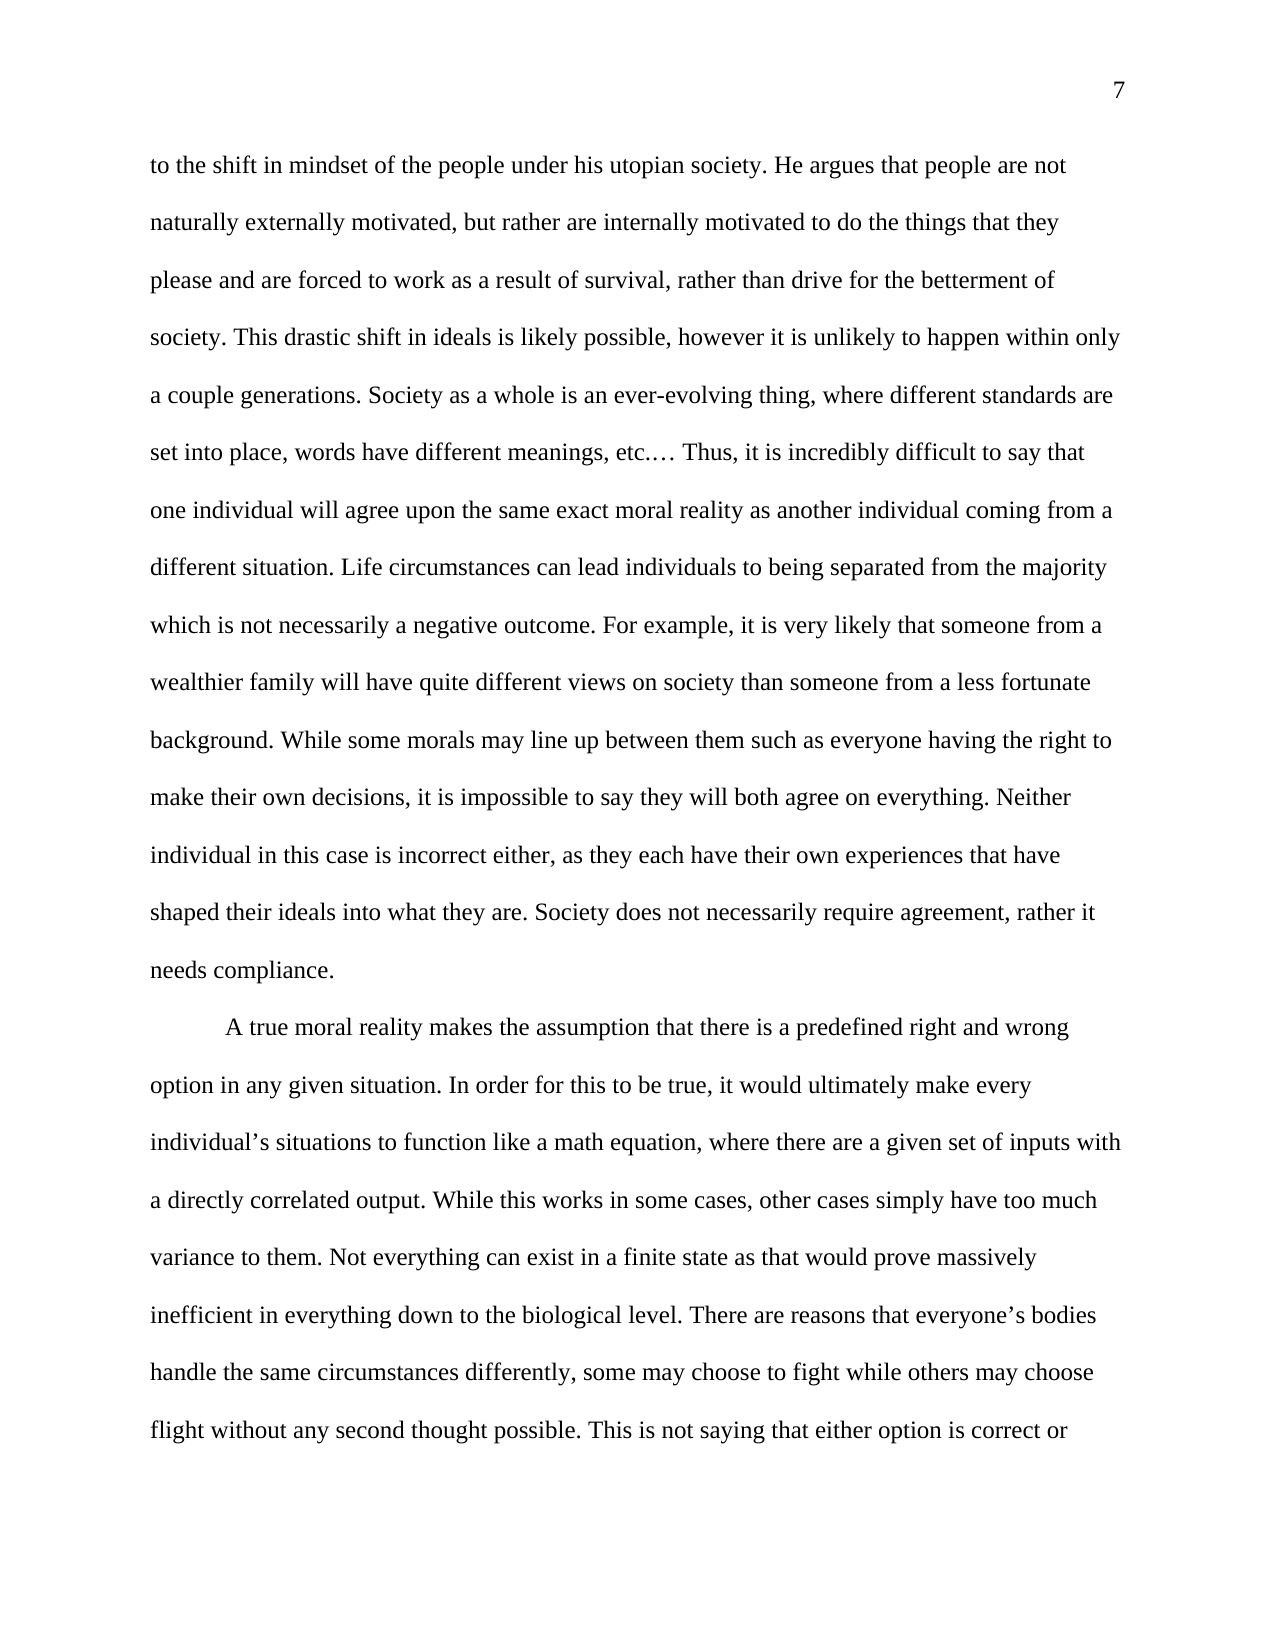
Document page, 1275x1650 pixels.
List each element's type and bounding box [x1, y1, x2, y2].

text [150, 1012, 1125, 1444]
text [150, 150, 1125, 984]
